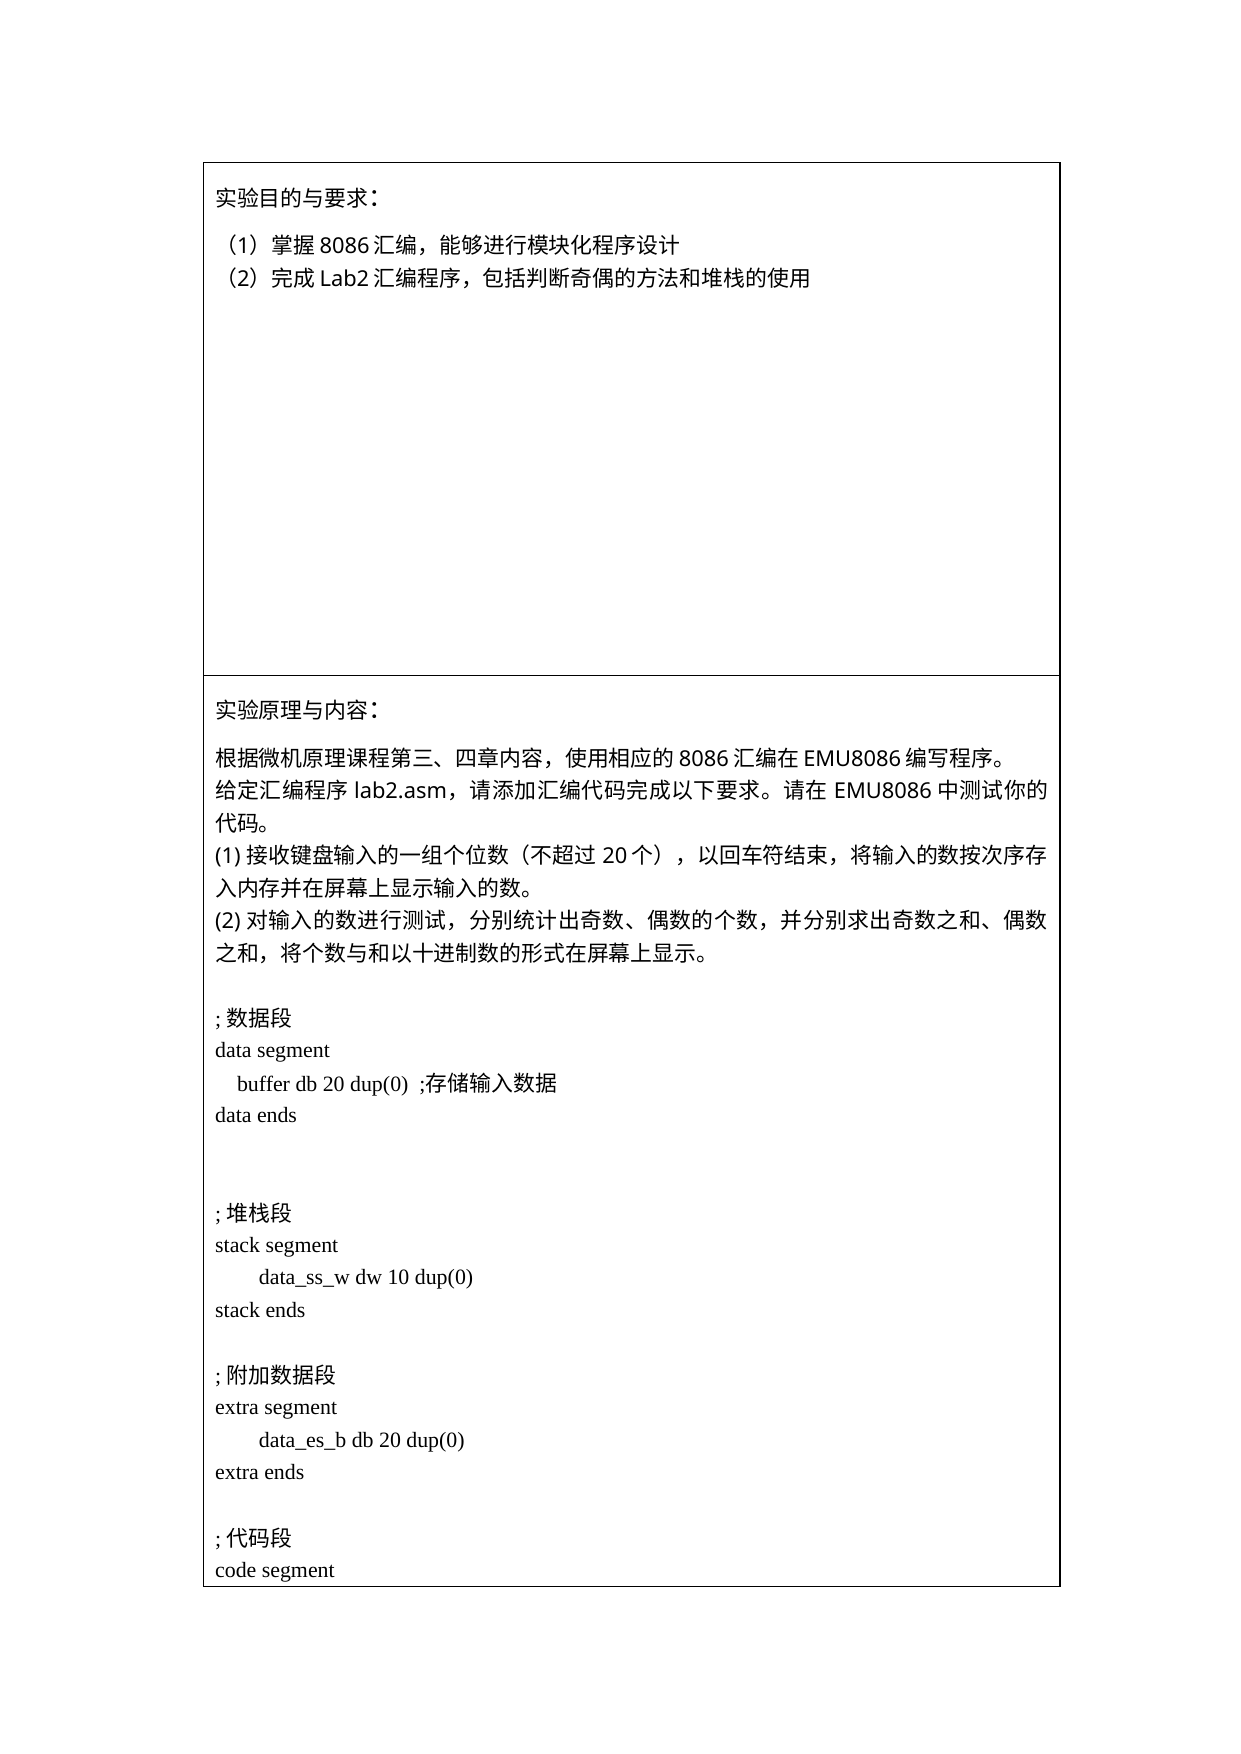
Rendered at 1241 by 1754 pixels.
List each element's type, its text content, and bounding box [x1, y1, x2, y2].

table_header 实验目的与要求： 掌握8086汇编，能够进行模块化程序设计 完成Lab2汇编程序，包括判断奇偶的方法和堆栈的使用 [204, 163, 1059, 674]
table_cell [204, 676, 1059, 1586]
